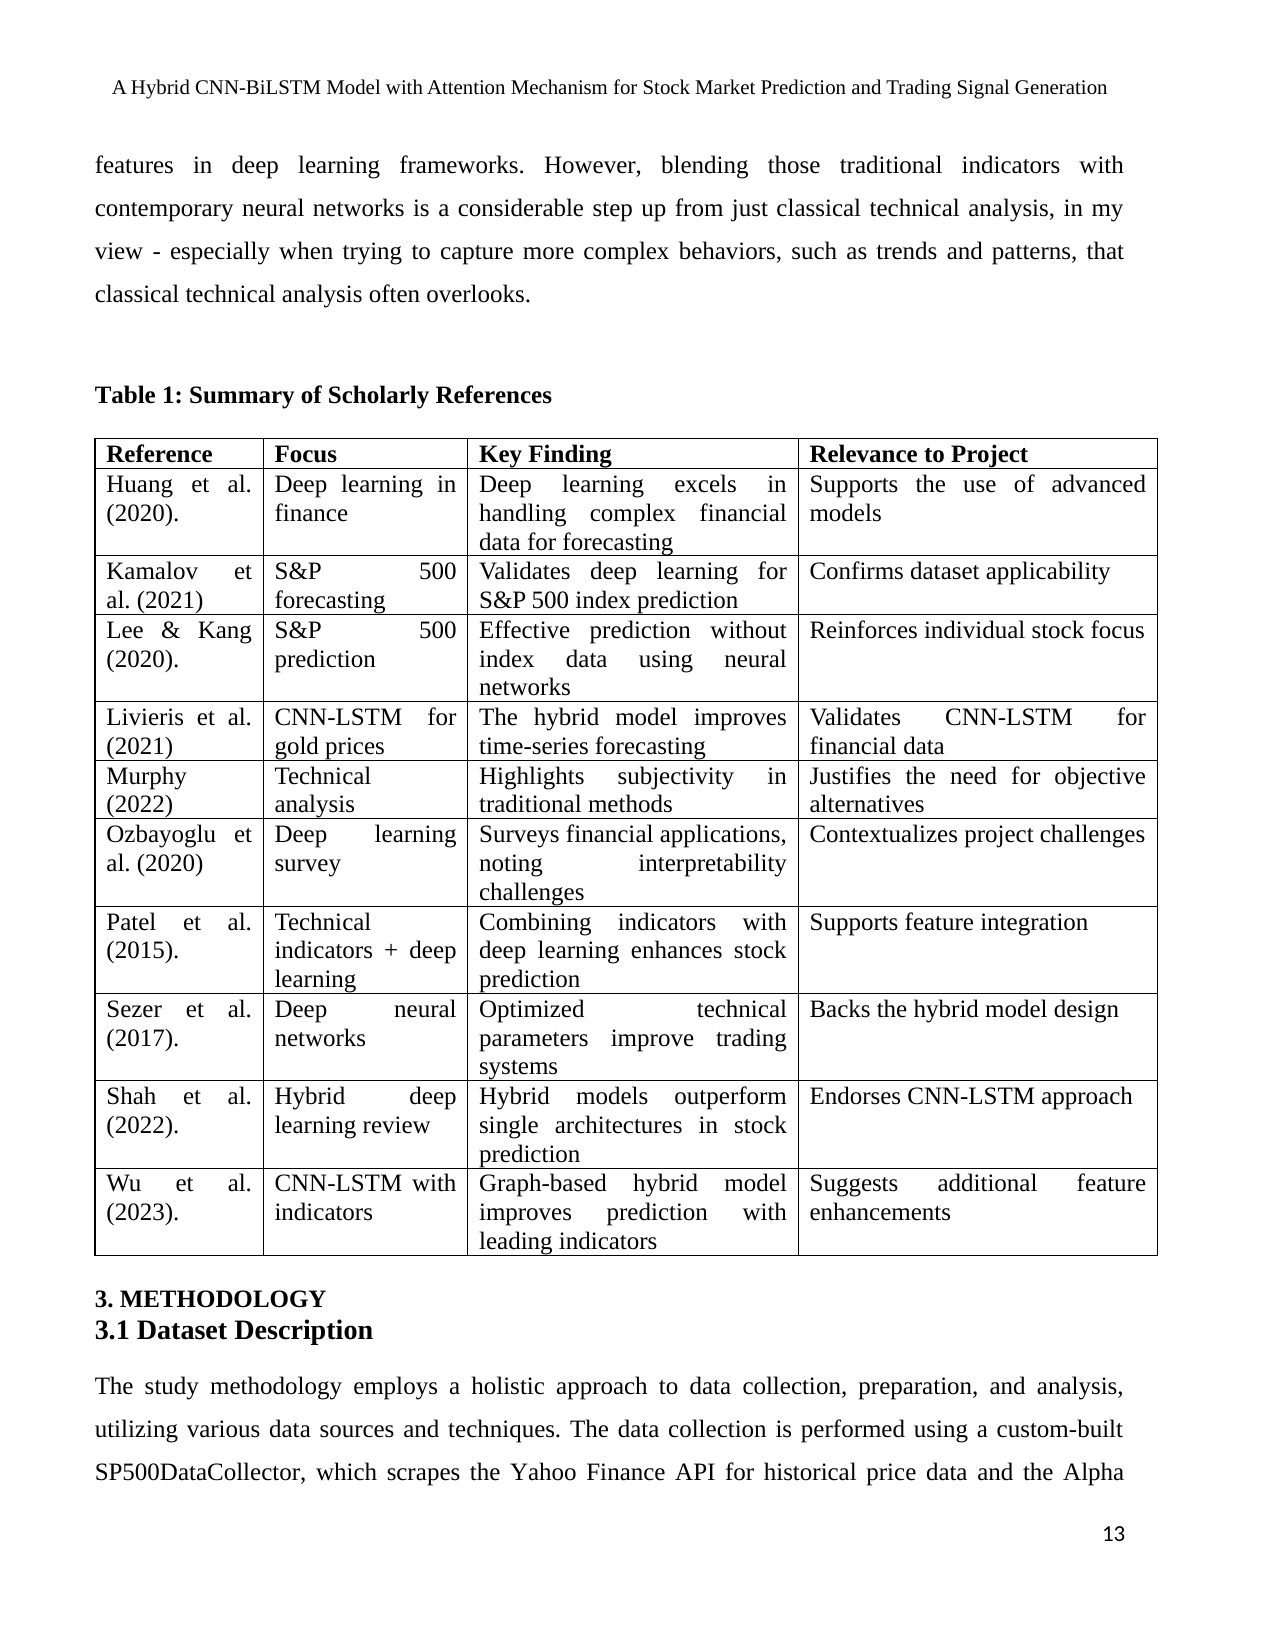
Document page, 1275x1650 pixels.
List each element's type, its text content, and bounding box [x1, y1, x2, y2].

table_cell Hybrid deep learning review [264, 1081, 467, 1167]
table_header Key Finding [468, 439, 798, 468]
table_cell S&P 500 forecasting [264, 556, 467, 614]
table_cell Sezer et al. (2017). [96, 994, 263, 1080]
table_cell Combining indicators with deep learning enhances stock prediction [468, 907, 798, 993]
table_cell Deep learning survey [264, 819, 467, 906]
table_cell The hybrid model improves time-series forecasting [468, 702, 798, 760]
table_cell Reinforces individual stock focus [799, 615, 1157, 701]
table_cell Endorses CNN-LSTM approach [799, 1081, 1157, 1167]
table_cell Technical analysis [264, 761, 467, 818]
table_cell Deep neural networks [264, 994, 467, 1080]
subtitle 3.1 Dataset Description [94, 1313, 1125, 1346]
subtitle 3. METHODOLOGY [94, 1284, 1125, 1313]
table_cell Validates deep learning for S&P 500 index prediction [468, 556, 798, 614]
table_cell Technical indicators + deep learning [264, 907, 467, 993]
table_cell Deep learning excels in handling complex financial data for forecasting [468, 469, 798, 555]
table_cell Supports feature integration [799, 907, 1157, 993]
table_cell Deep learning in finance [264, 469, 467, 555]
table_cell Contextualizes project challenges [799, 819, 1157, 906]
table_cell Lee & Kang (2020). [96, 615, 263, 701]
table_cell S&P 500 prediction [264, 615, 467, 701]
table_cell Kamalov et al. (2021) [96, 556, 263, 614]
table_cell Supports the use of advanced models [799, 469, 1157, 555]
table_header Reference [96, 439, 263, 468]
table_cell Suggests additional feature enhancements [799, 1169, 1157, 1255]
table_cell CNN-LSTM with indicators [264, 1169, 467, 1255]
table_cell Confirms dataset applicability [799, 556, 1157, 614]
table_cell Optimized technical parameters improve trading systems [468, 994, 798, 1080]
table_cell Wu et al. (2023). [96, 1169, 263, 1255]
table_cell Surveys financial applications, noting interpretability challenges [468, 819, 798, 906]
table_cell Highlights subjectivity in traditional methods [468, 761, 798, 818]
table_cell Validates CNN-LSTM for financial data [799, 702, 1157, 760]
table_cell Backs the hybrid model design [799, 994, 1157, 1080]
table_header Relevance to Project [799, 439, 1157, 468]
table_cell Hybrid models outperform single architectures in stock prediction [468, 1081, 798, 1167]
table_cell Huang et al. (2020). [96, 469, 263, 555]
table_cell CNN-LSTM for gold prices [264, 702, 467, 760]
table_cell Shah et al. (2022). [96, 1081, 263, 1167]
table_cell Graph-based hybrid model improves prediction with leading indicators [468, 1169, 798, 1255]
text Table 1: Summary of Scholarly References [94, 352, 1125, 409]
table_cell Ozbayoglu et al. (2020) [96, 819, 263, 906]
table_cell Justifies the need for objective alternatives [799, 761, 1157, 818]
table_cell Effective prediction without index data using neural networks [468, 615, 798, 701]
table_header Focus [264, 439, 467, 468]
table_cell Patel et al. (2015). [96, 907, 263, 993]
table_cell Murphy (2022) [96, 761, 263, 818]
table_cell Livieris et al. (2021) [96, 702, 263, 760]
